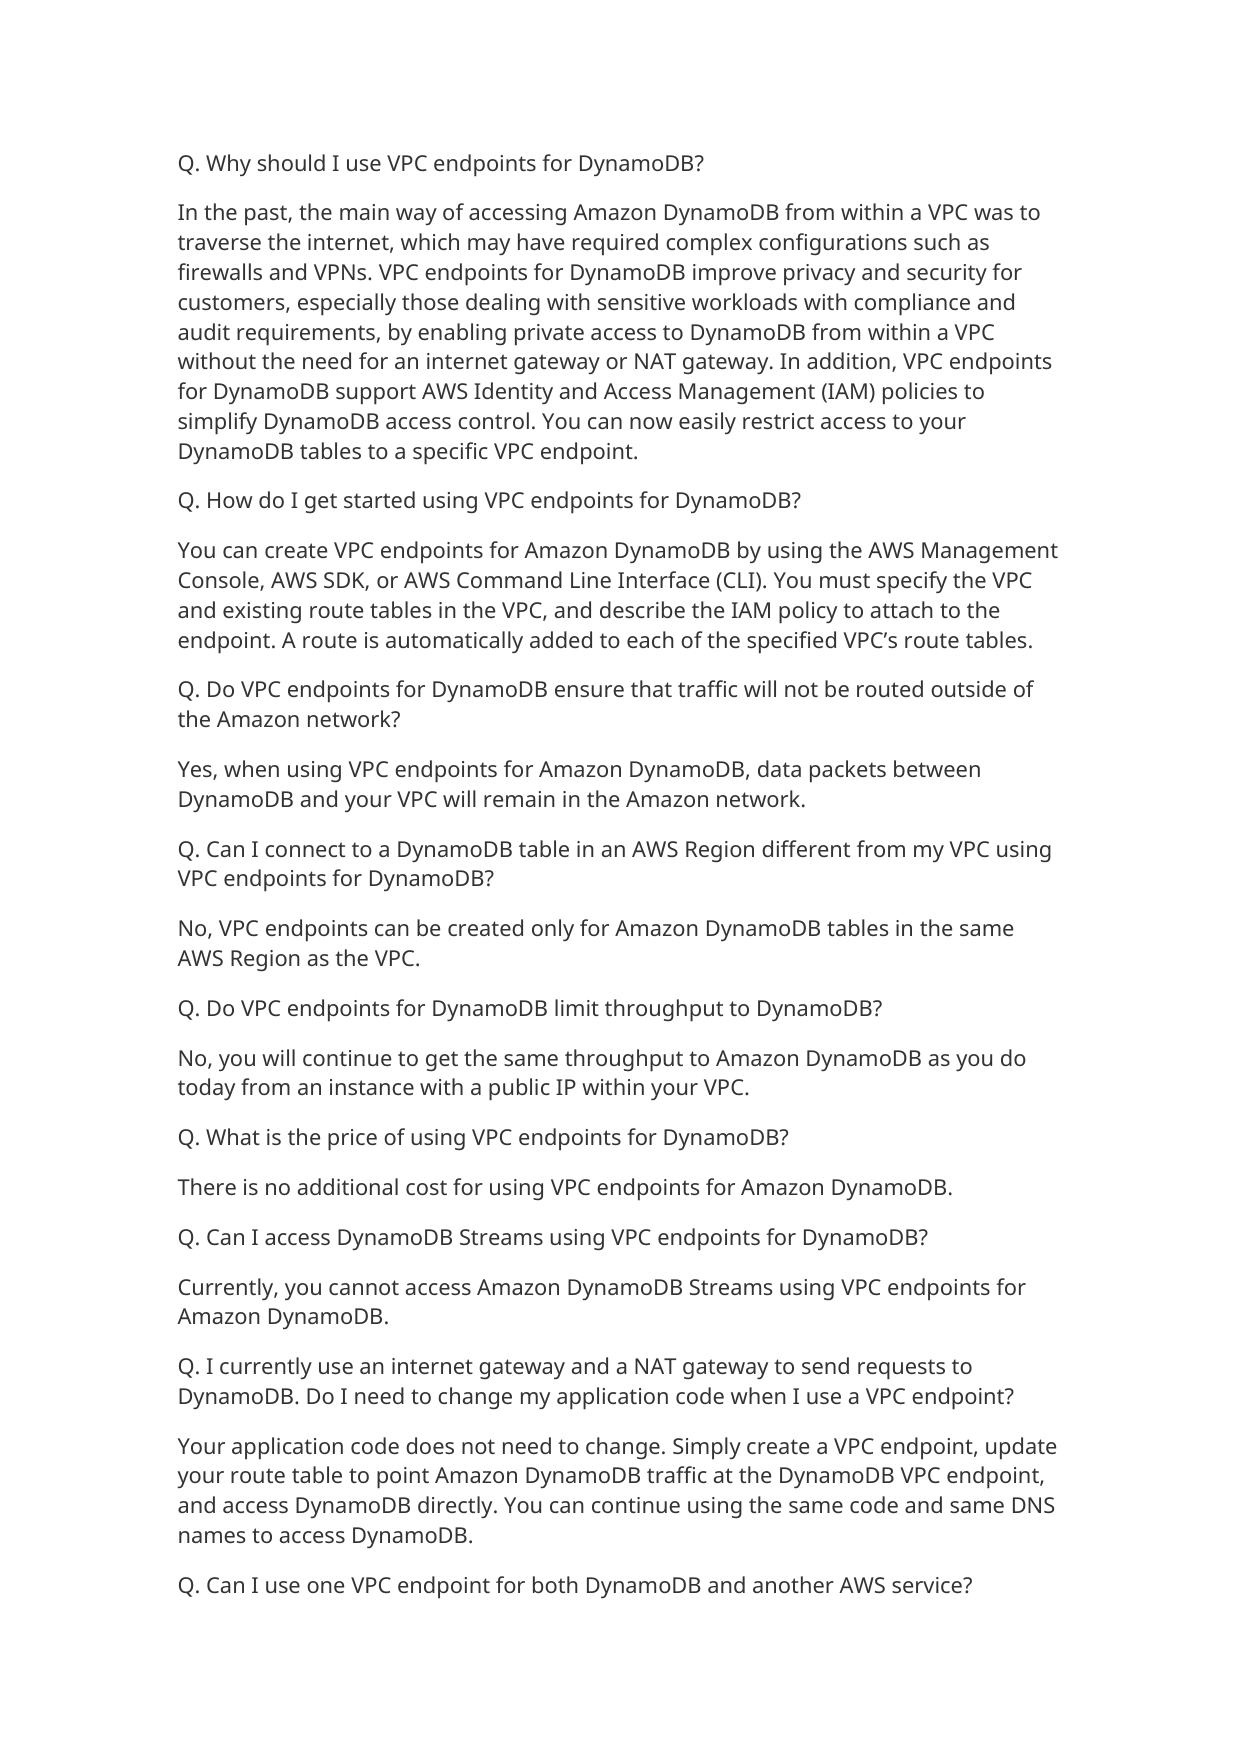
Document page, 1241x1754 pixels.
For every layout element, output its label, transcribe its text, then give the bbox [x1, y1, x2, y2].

text Q. I currently use an internet gateway and a NAT gateway to send requests to DynamoDB. Do I need to change my application code when I use a VPC endpoint? [177, 1351, 1063, 1411]
text Your application code does not need to change. Simply create a VPC endpoint, update your route table to point Amazon DynamoDB traffic at the DynamoDB VPC endpoint, and access DynamoDB directly. You can continue using the same code and same DNS names to access DynamoDB. [177, 1431, 1063, 1550]
text Q. Can I access DynamoDB Streams using VPC endpoints for DynamoDB? [177, 1222, 1063, 1252]
text Currently, you cannot access Amazon DynamoDB Streams using VPC endpoints for Amazon DynamoDB. [177, 1272, 1063, 1331]
text No, VPC endpoints can be created only for Amazon DynamoDB tables in the same AWS Region as the VPC. [177, 913, 1063, 973]
text Q. What is the price of using VPC endpoints for DynamoDB? [177, 1122, 1063, 1152]
text You can create VPC endpoints for Amazon DynamoDB by using the AWS Management Console, AWS SDK, or AWS Command Line Interface (CLI). You must specify the VPC and existing route tables in the VPC, and describe the IAM policy to attach to the endpoint. A route is automatically added to each of the specified VPC’s route tables. [177, 535, 1063, 654]
text Q. Do VPC endpoints for DynamoDB limit throughput to DynamoDB? [177, 993, 1063, 1023]
text There is no additional cost for using VPC endpoints for Amazon DynamoDB. [177, 1172, 1063, 1202]
text Q. Can I use one VPC endpoint for both DynamoDB and another AWS service? [177, 1570, 1063, 1600]
text Q. How do I get started using VPC endpoints for DynamoDB? [177, 486, 1063, 515]
text Q. Why should I use VPC endpoints for DynamoDB? [177, 148, 1063, 177]
text Yes, when using VPC endpoints for Amazon DynamoDB, data packets between DynamoDB and your VPC will remain in the Amazon network. [177, 754, 1063, 814]
text Q. Do VPC endpoints for DynamoDB ensure that traffic will not be routed outside of the Amazon network? [177, 674, 1063, 734]
text In the past, the main way of accessing Amazon DynamoDB from within a VPC was to traverse the internet, which may have required complex configurations such as firewalls and VPNs. VPC endpoints for DynamoDB improve privacy and security for customers, especially those dealing with sensitive workloads with compliance and audit requirements, by enabling private access to DynamoDB from within a VPC without the need for an internet gateway or NAT gateway. In addition, VPC endpoints for DynamoDB support AWS Identity and Access Management (IAM) policies to simplify DynamoDB access control. You can now easily restrict access to your DynamoDB tables to a specific VPC endpoint. [177, 197, 1063, 466]
text No, you will continue to get the same throughput to Amazon DynamoDB as you do today from an instance with a public IP within your VPC. [177, 1043, 1063, 1102]
text Q. Can I connect to a DynamoDB table in an AWS Region different from my VPC using VPC endpoints for DynamoDB? [177, 834, 1063, 893]
